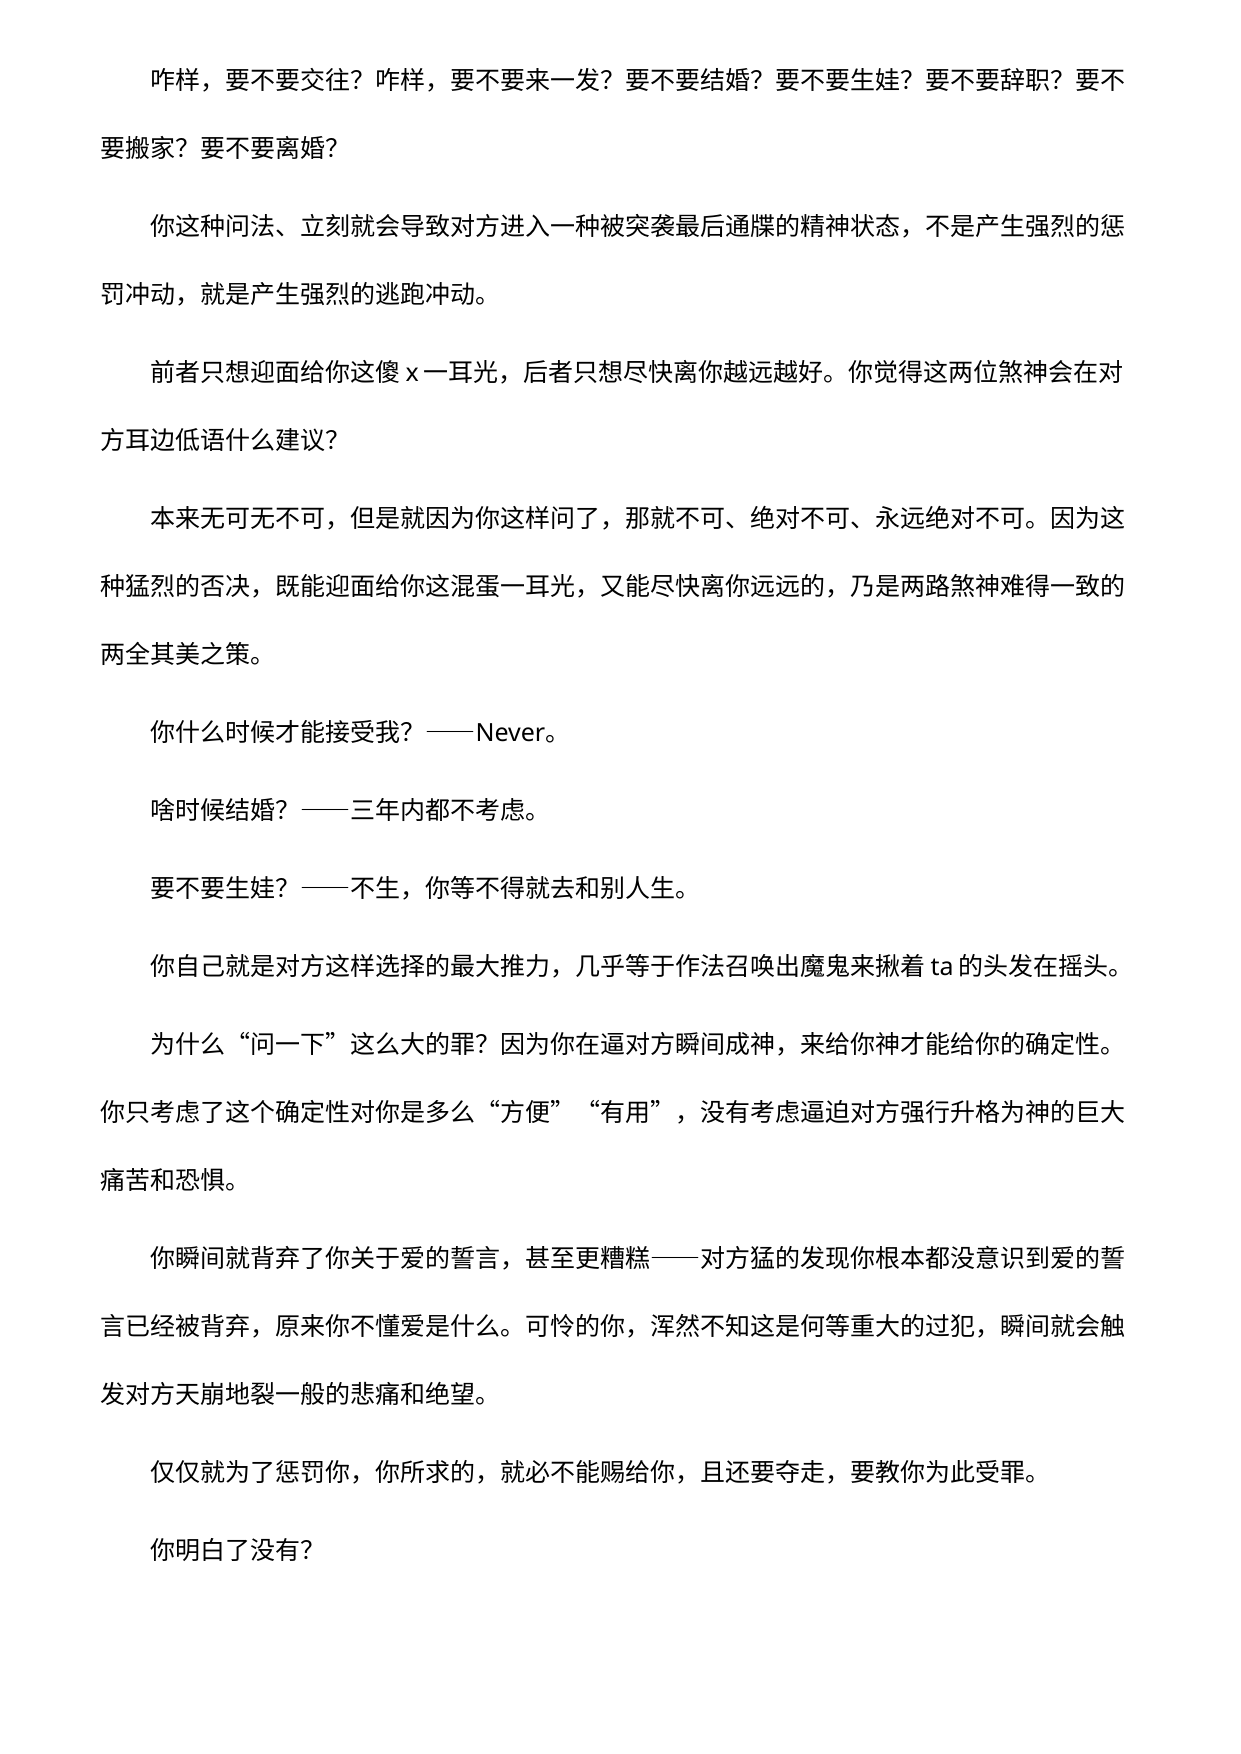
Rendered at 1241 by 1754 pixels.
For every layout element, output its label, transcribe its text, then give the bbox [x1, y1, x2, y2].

text 你这种问法、立刻就会导致对方进入一种被突袭最后通牒的精神状态，不是产生强烈的惩罚冲动，就是产生强烈的逃跑冲动。 [100, 191, 1140, 327]
text 你什么时候才能接受我？——Never。 [100, 697, 1140, 764]
text 你自己就是对方这样选择的最大推力，几乎等于作法召唤出魔鬼来揪着ta的头发在摇头。 [100, 931, 1140, 999]
text 为什么“问一下”这么大的罪？因为你在逼对方瞬间成神，来给你神才能给你的确定性。你只考虑了这个确定性对你是多么“方便”“有用”，没有考虑逼迫对方强行升格为神的巨大痛苦和恐惧。 [100, 1009, 1140, 1212]
text 你瞬间就背弃了你关于爱的誓言，甚至更糟糕——对方猛的发现你根本都没意识到爱的誓言已经被背弃，原来你不懂爱是什么。可怜的你，浑然不知这是何等重大的过犯，瞬间就会触发对方天崩地裂一般的悲痛和绝望。 [100, 1223, 1140, 1426]
text 要不要生娃？——不生，你等不得就去和别人生。 [100, 853, 1140, 921]
text 你明白了没有？ [100, 1514, 1140, 1582]
text 仅仅就为了惩罚你，你所求的，就必不能赐给你，且还要夺走，要教你为此受罪。 [100, 1436, 1140, 1504]
text 前者只想迎面给你这傻x一耳光，后者只想尽快离你越远越好。你觉得这两位煞神会在对方耳边低语什么建议？ [100, 337, 1140, 473]
text 咋样，要不要交往？咋样，要不要来一发？要不要结婚？要不要生娃？要不要辞职？要不要搬家？要不要离婚？ [100, 45, 1140, 181]
text 啥时候结婚？——三年内都不考虑。 [100, 775, 1140, 843]
text 本来无可无不可，但是就因为你这样问了，那就不可、绝对不可、永远绝对不可。因为这种猛烈的否决，既能迎面给你这混蛋一耳光，又能尽快离你远远的，乃是两路煞神难得一致的两全其美之策。 [100, 483, 1140, 687]
